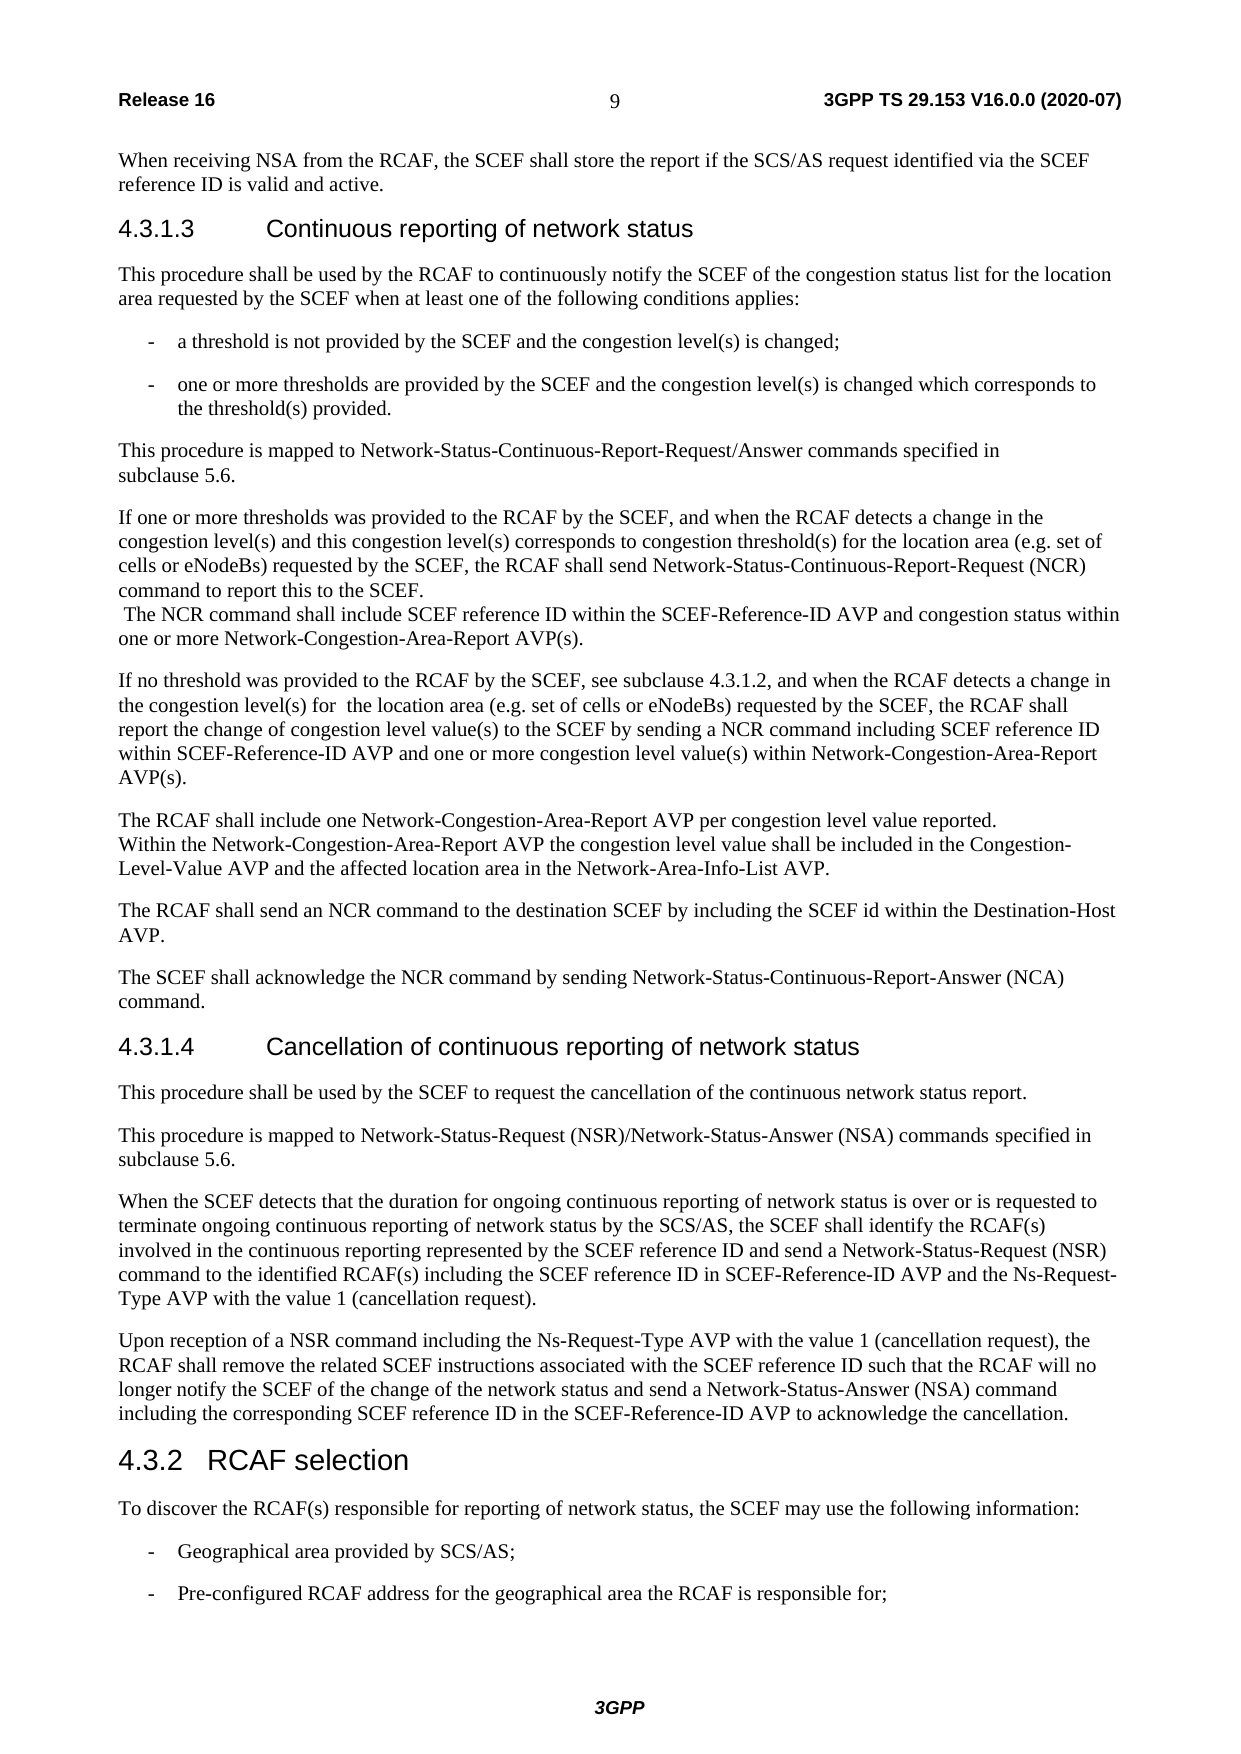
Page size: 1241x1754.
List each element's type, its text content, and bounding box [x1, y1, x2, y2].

text The SCEF shall acknowledge the NCR command by sending Network-Status-Continuous-Report-Answer (NCA) command. [118, 965, 1122, 1013]
text The RCAF shall send an NCR command to the destination SCEF by including the SCEF id within the Destination-Host AVP. [118, 898, 1122, 947]
text When receiving NSA from the RCAF, the SCEF shall store the report if the SCS/AS request identified via the SCEF reference ID is valid and active. [118, 147, 1122, 196]
text The RCAF shall include one Network-Congestion-Area-Report AVP per congestion level value reported. Within the Network-Congestion-Area-Report AVP the congestion level value shall be included in the Congestion-Level-Value AVP and the affected location area in the Network-Area-Info-List AVP. [118, 807, 1122, 880]
subtitle 4.3.1.3 Continuous reporting of network status [118, 214, 1122, 243]
text This procedure shall be used by the SCEF to request the cancellation of the continuous network status report. [118, 1080, 1122, 1104]
text If one or more thresholds was provided to the RCAF by the SCEF, and when the RCAF detects a change in the congestion level(s) and this congestion level(s) corresponds to congestion threshold(s) for the location area (e.g. set of cells or eNodeBs) requested by the SCEF, the RCAF shall send Network-Status-Continuous-Report-Request (NCR) command to report this to the SCEF. The NCR command shall include SCEF reference ID within the SCEF-Reference-ID AVP and congestion status within one or more Network-Congestion-Area-Report AVP(s). [118, 505, 1122, 650]
text When the SCEF detects that the duration for ongoing continuous reporting of network status is over or is requested to terminate ongoing continuous reporting of network status by the SCS/AS, the SCEF shall identify the RCAF(s) involved in the continuous reporting represented by the SCEF reference ID and send a Network-Status-Request (NSR) command to the identified RCAF(s) including the SCEF reference ID in SCEF-Reference-ID AVP and the Ns-Request-Type AVP with the value 1 (cancellation request). [118, 1189, 1122, 1310]
text Upon reception of a NSR command including the Ns-Request-Type AVP with the value 1 (cancellation request), the RCAF shall remove the related SCEF instructions associated with the SCEF reference ID such that the RCAF will no longer notify the SCEF of the change of the network status and send a Network-Status-Answer (NSA) command including the corresponding SCEF reference ID in the SCEF-Reference-ID AVP to acknowledge the cancellation. [118, 1328, 1122, 1425]
subtitle 4.3.2 RCAF selection [118, 1443, 1122, 1477]
subtitle 4.3.1.4 Cancellation of continuous reporting of network status [118, 1032, 1122, 1061]
text This procedure is mapped to Network-Status-Request (NSR)/Network-Status-Answer (NSA) commands specified in subclause 5.6. [118, 1122, 1122, 1171]
text - one or more thresholds are provided by the SCEF and the congestion level(s) is changed which corresponds to the threshold(s) provided. [148, 372, 1122, 420]
text - Pre-configured RCAF address for the geographical area the RCAF is responsible for; [148, 1581, 1122, 1605]
text This procedure shall be used by the RCAF to continuously notify the SCEF of the congestion status list for the location area requested by the SCEF when at least one of the following conditions applies: [118, 262, 1122, 310]
text To discover the RCAF(s) responsible for reporting of network status, the SCEF may use the following information: [118, 1496, 1122, 1520]
text - Geographical area provided by SCS/AS; [148, 1538, 1122, 1563]
text This procedure is mapped to Network-Status-Continuous-Report-Request/Answer commands specified in subclause 5.6. [118, 438, 1122, 487]
text - a threshold is not provided by the SCEF and the congestion level(s) is changed; [148, 329, 1122, 353]
text If no threshold was provided to the RCAF by the SCEF, see subclause 4.3.1.2, and when the RCAF detects a change in the congestion level(s) for the location area (e.g. set of cells or eNodeBs) requested by the SCEF, the RCAF shall report the change of congestion level value(s) to the SCEF by sending a NCR command including SCEF reference ID within SCEF-Reference-ID AVP and one or more congestion level value(s) within Network-Congestion-Area-Report AVP(s). [118, 668, 1122, 789]
